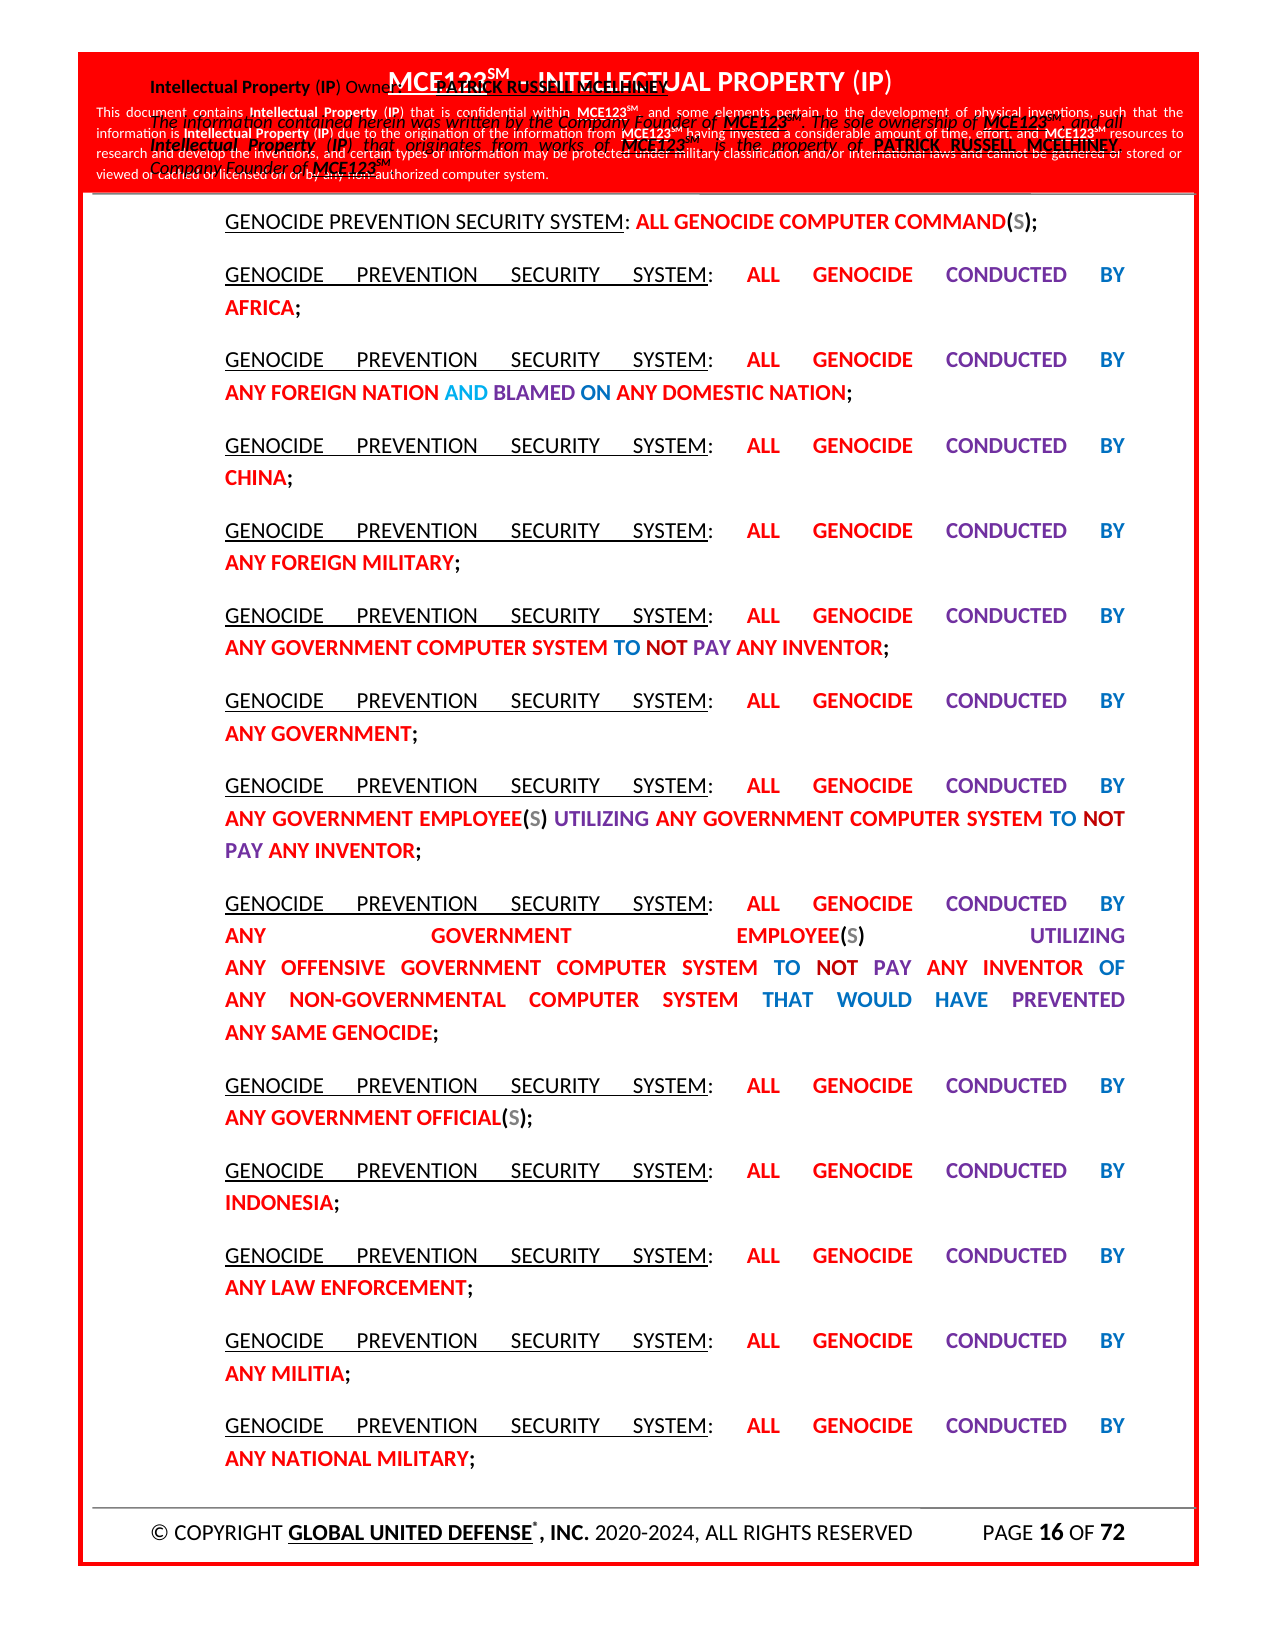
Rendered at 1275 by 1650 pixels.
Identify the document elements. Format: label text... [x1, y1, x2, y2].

text GENOCIDE PREVENTION SECURITY SYSTEM: ALL GENOCIDE CONDUCTED BY ANY FOREIGN NATION AND BLAMED ON ANY DOMESTIC NATION; [225, 346, 1125, 406]
text GENOCIDE PREVENTION SECURITY SYSTEM: ALL GENOCIDE CONDUCTED BY ANY GOVERNMENT; [225, 686, 1125, 747]
text GENOCIDE PREVENTION SECURITY SYSTEM: ALL GENOCIDE CONDUCTED BY INDONESIA; [225, 1156, 1125, 1216]
text GENOCIDE PREVENTION SECURITY SYSTEM: ALL GENOCIDE CONDUCTED BY AFRICA; [225, 260, 1125, 321]
text GENOCIDE PREVENTION SECURITY SYSTEM: ALL GENOCIDE CONDUCTED BY ANY MILITIA; [225, 1326, 1125, 1387]
text GENOCIDE PREVENTION SECURITY SYSTEM: ALL GENOCIDE CONDUCTED BY ANY GOVERNMENT EMPLOYEE(S) UTILIZING ANY GOVERNMENT COMPUTER SYSTEM TO NOT PAY ANY INVENTOR; [225, 772, 1125, 864]
text GENOCIDE PREVENTION SECURITY SYSTEM: ALL GENOCIDE CONDUCTED BY ANY NATIONAL MILITARY; [225, 1412, 1125, 1472]
text GENOCIDE PREVENTION SECURITY SYSTEM: ALL GENOCIDE COMPUTER COMMAND(S); [225, 207, 1125, 235]
text GENOCIDE PREVENTION SECURITY SYSTEM: ALL GENOCIDE CONDUCTED BY CHINA; [225, 431, 1125, 491]
text GENOCIDE PREVENTION SECURITY SYSTEM: ALL GENOCIDE CONDUCTED BY ANY GOVERNMENT EMPLOYEE(S) UTILIZING ANY OFFENSIVE GOVERNMENT COMPUTER SYSTEM TO NOT PAY ANY INVENTOR OF ANY NON-GOVERNMENTAL COMPUTER SYSTEM THAT WOULD HAVE PREVENTED ANY SAME GENOCIDE; [225, 889, 1125, 1046]
text GENOCIDE PREVENTION SECURITY SYSTEM: ALL GENOCIDE CONDUCTED BY ANY GOVERNMENT COMPUTER SYSTEM TO NOT PAY ANY INVENTOR; [225, 601, 1125, 661]
text GENOCIDE PREVENTION SECURITY SYSTEM: ALL GENOCIDE CONDUCTED BY ANY GOVERNMENT OFFICIAL(S); [225, 1071, 1125, 1131]
text GENOCIDE PREVENTION SECURITY SYSTEM: ALL GENOCIDE CONDUCTED BY ANY FOREIGN MILITARY; [225, 516, 1125, 576]
text GENOCIDE PREVENTION SECURITY SYSTEM: ALL GENOCIDE CONDUCTED BY ANY LAW ENFORCEMENT; [225, 1241, 1125, 1301]
